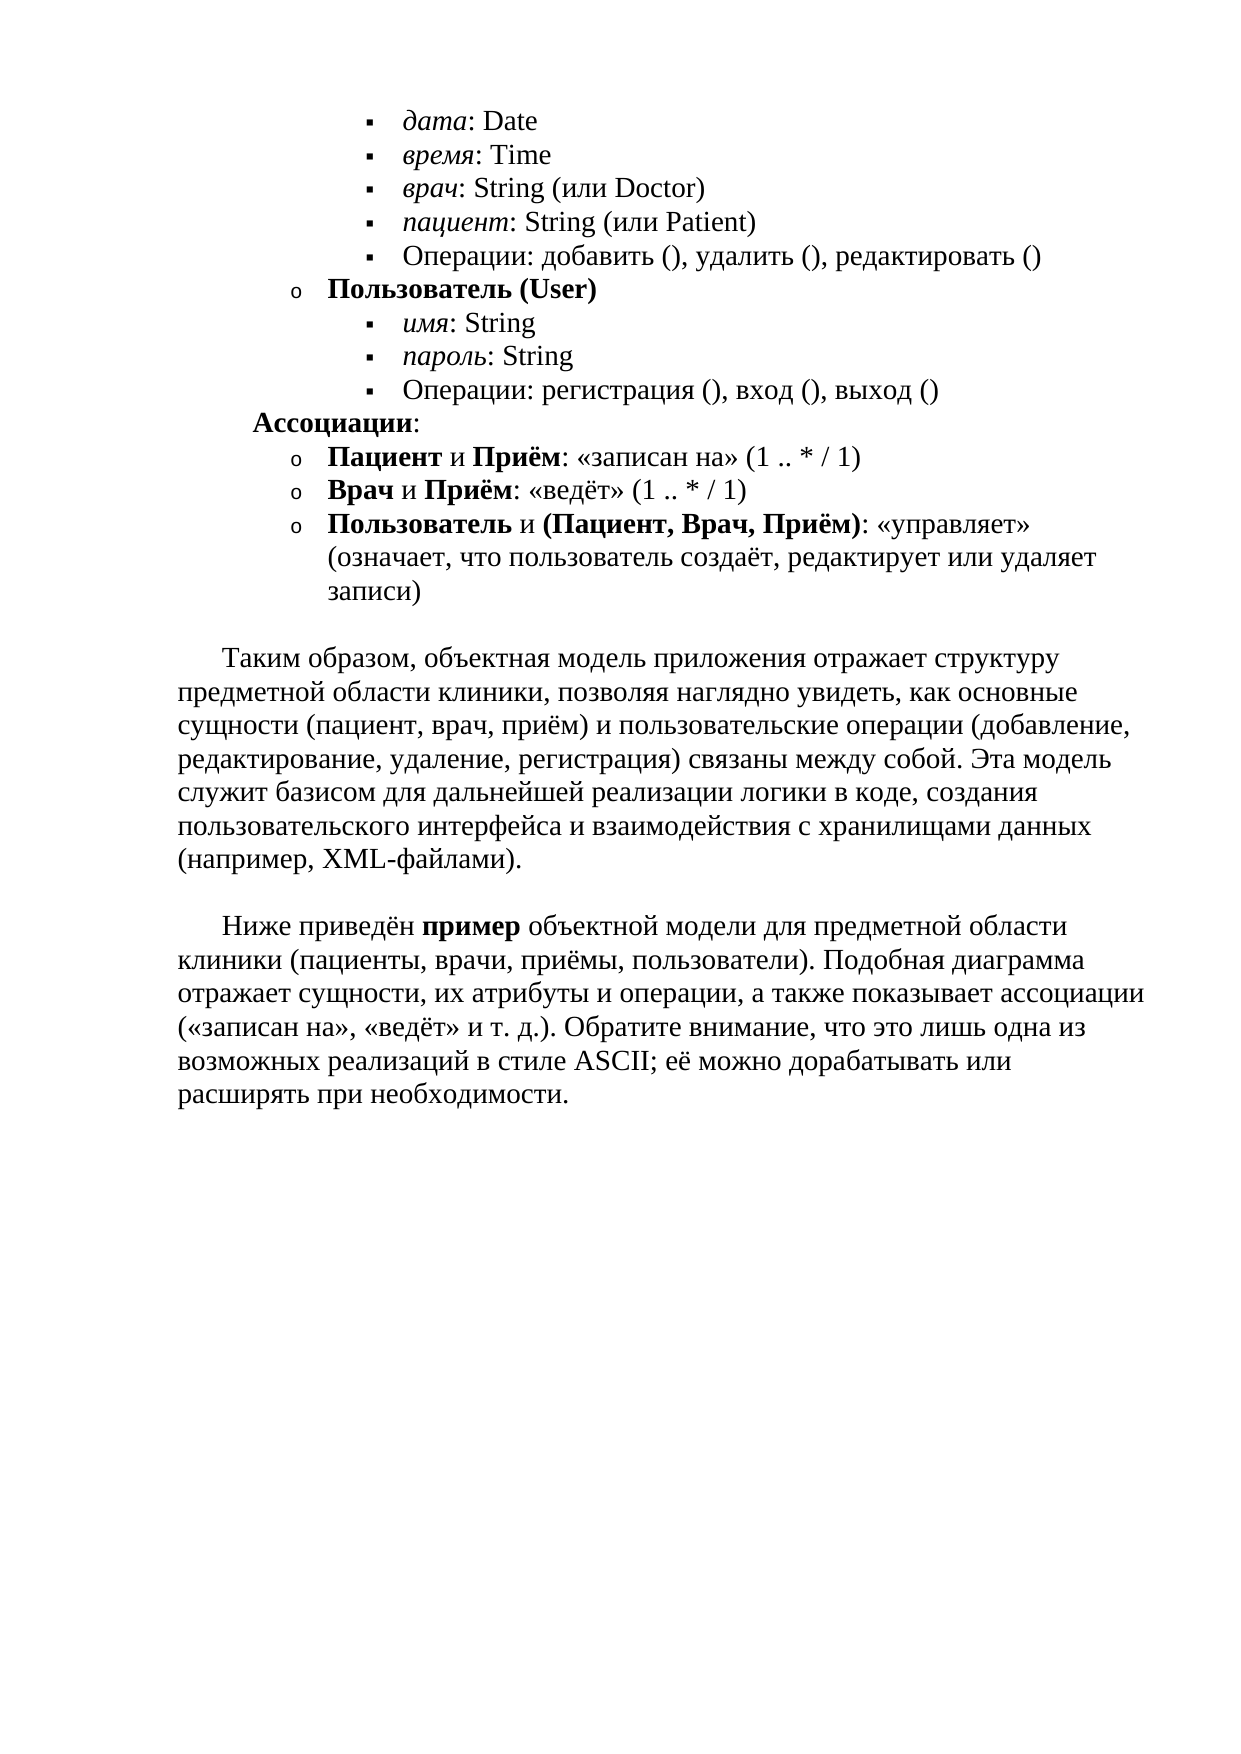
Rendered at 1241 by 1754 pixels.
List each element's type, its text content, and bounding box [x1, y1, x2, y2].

list Операции: регистрация (), вход (), выход () [365, 372, 1152, 405]
list дата: Date [365, 103, 1152, 137]
list пароль: String [365, 338, 1152, 372]
list время: Time [365, 137, 1152, 171]
list Пользователь и (Пациент, Врач, Приём): «управляет» (означает, что пользователь создаёт, редактирует или удаляет записи) [290, 506, 1152, 607]
list пациент: String (или Patient) [365, 204, 1152, 238]
list имя: String [365, 305, 1152, 338]
list Пользователь (User) [290, 271, 1152, 305]
text Ассоциации: [252, 405, 1152, 439]
text Таким образом, объектная модель приложения отражает структуру предметной области клиники, позволяя наглядно увидеть, как основные сущности (пациент, врач, приём) и пользовательские операции (добавление, редактирование, удаление, регистрация) связаны между собой. Эта модель служит базисом для дальнейшей реализации логики в коде, создания пользовательского интерфейса и взаимодействия с хранилищами данных (например, XML-файлами). [177, 640, 1152, 875]
text Ниже приведён пример объектной модели для предметной области клиники (пациенты, врачи, приёмы, пользователи). Подобная диаграмма отражает сущности, их атрибуты и операции, а также показывает ассоциации («записан на», «ведёт» и т. д.). Обратите внимание, что это лишь одна из возможных реализаций в стиле ASCII; её можно дорабатывать или расширять при необходимости. [177, 908, 1152, 1110]
list Врач и Приём: «ведёт» (1 .. * / 1) [290, 472, 1152, 506]
list врач: String (или Doctor) [365, 171, 1152, 204]
list Операции: добавить (), удалить (), редактировать () [365, 238, 1152, 271]
list Пациент и Приём: «записан на» (1 .. * / 1) [290, 439, 1152, 472]
